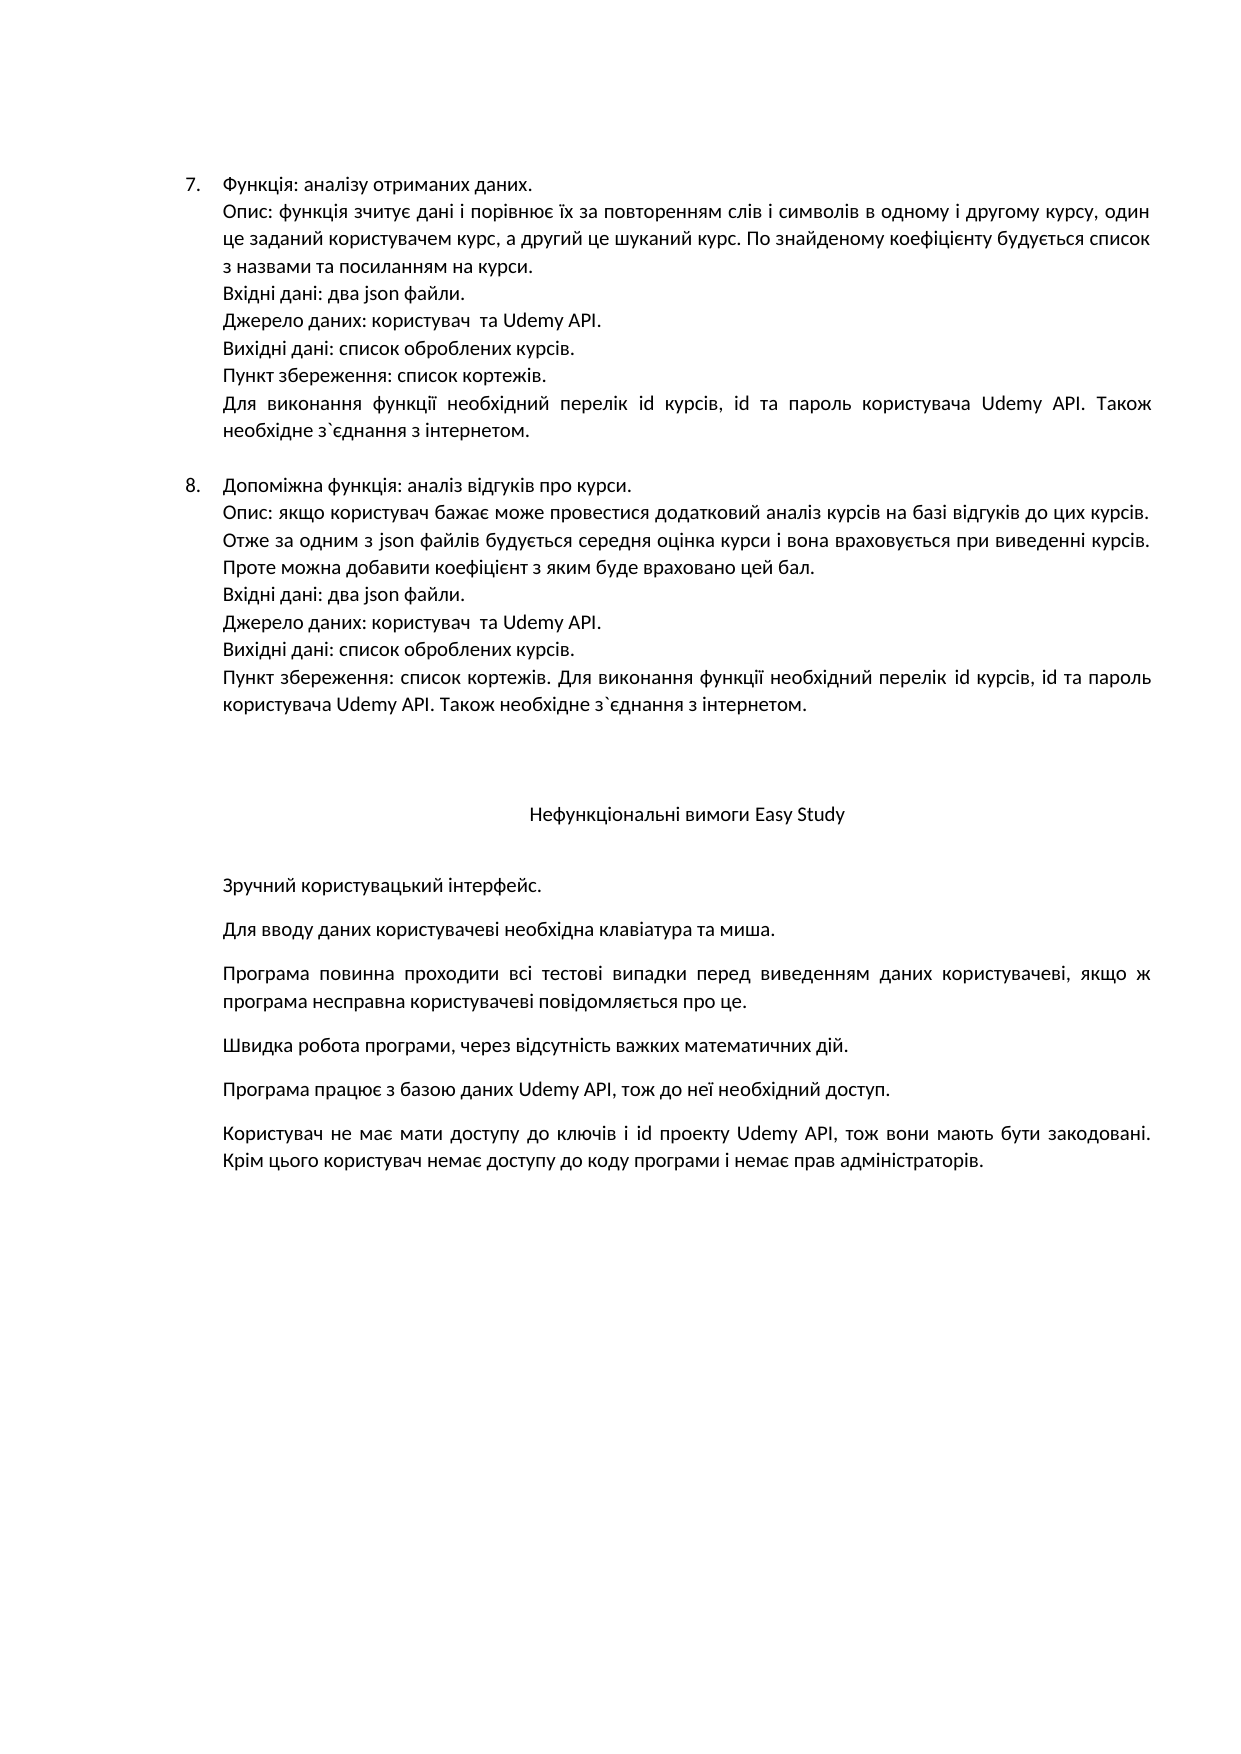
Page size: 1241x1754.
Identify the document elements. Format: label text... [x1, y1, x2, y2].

list Вихідні дані: список оброблених курсів. [223, 636, 1152, 662]
text Користувач не має мати доступу до ключів і id проекту Udemy API, тож вони мають бути закодовані. Крім цього користувач немає доступу до коду програми і немає прав адміністраторів. [223, 1120, 1152, 1173]
list Джерело даних: користувач та Udemy API. [223, 308, 1152, 333]
list Вихідні дані: список оброблених курсів. [223, 335, 1152, 361]
list Опис: функція зчитує дані і порівнює їх за повторенням слів і символів в одному і другому курсу, один це заданий користувачем курс, а другий це шуканий курс. По знайденому коефіцієнту будується список з назвами та посиланням на курси. [223, 198, 1152, 278]
list Опис: якщо користувач бажає може провестися додатковий аналіз курсів на базі відгуків до цих курсів. Отже за одним з json файлів будується середня оцінка курси і вона враховується при виведенні курсів. Проте можна добавити коефіцієнт з яким буде враховано цей бал. [223, 499, 1152, 580]
list Функція: аналізу отриманих даних. [185, 171, 1152, 196]
list Для виконання функції необхідний перелік id курсів, id та пароль користувача Udemy API. Також необхідне з`єднання з інтернетом. [223, 390, 1152, 443]
list Пункт збереження: список кортежів. [223, 362, 1152, 388]
text Програма працює з базою даних Udemy API, тож до неї необхідний доступ. [223, 1076, 1152, 1101]
text Зручний користувацький інтерфейс. [223, 872, 1152, 898]
text Для вводу даних користувачеві необхідна клавіатура та миша. [223, 916, 1152, 942]
list Нефункціональні вимоги Easy Study [223, 801, 1152, 826]
list Вхідні дані: два json файли. [223, 280, 1152, 306]
list Джерело даних: користувач та Udemy API. [223, 609, 1152, 634]
list Пункт збереження: список кортежів. Для виконання функції необхідний перелік id курсів, id та пароль користувача Udemy API. Також необхідне з`єднання з інтернетом. [223, 664, 1152, 717]
list Вхідні дані: два json файли. [223, 582, 1152, 607]
text Програма повинна проходити всі тестові випадки перед виведенням даних користувачеві, якщо ж програма несправна користувачеві повідомляється про це. [223, 960, 1152, 1013]
list Допоміжна функція: аналіз відгуків про курси. [185, 472, 1152, 497]
text Швидка робота програми, через відсутність важких математичних дій. [223, 1032, 1152, 1057]
